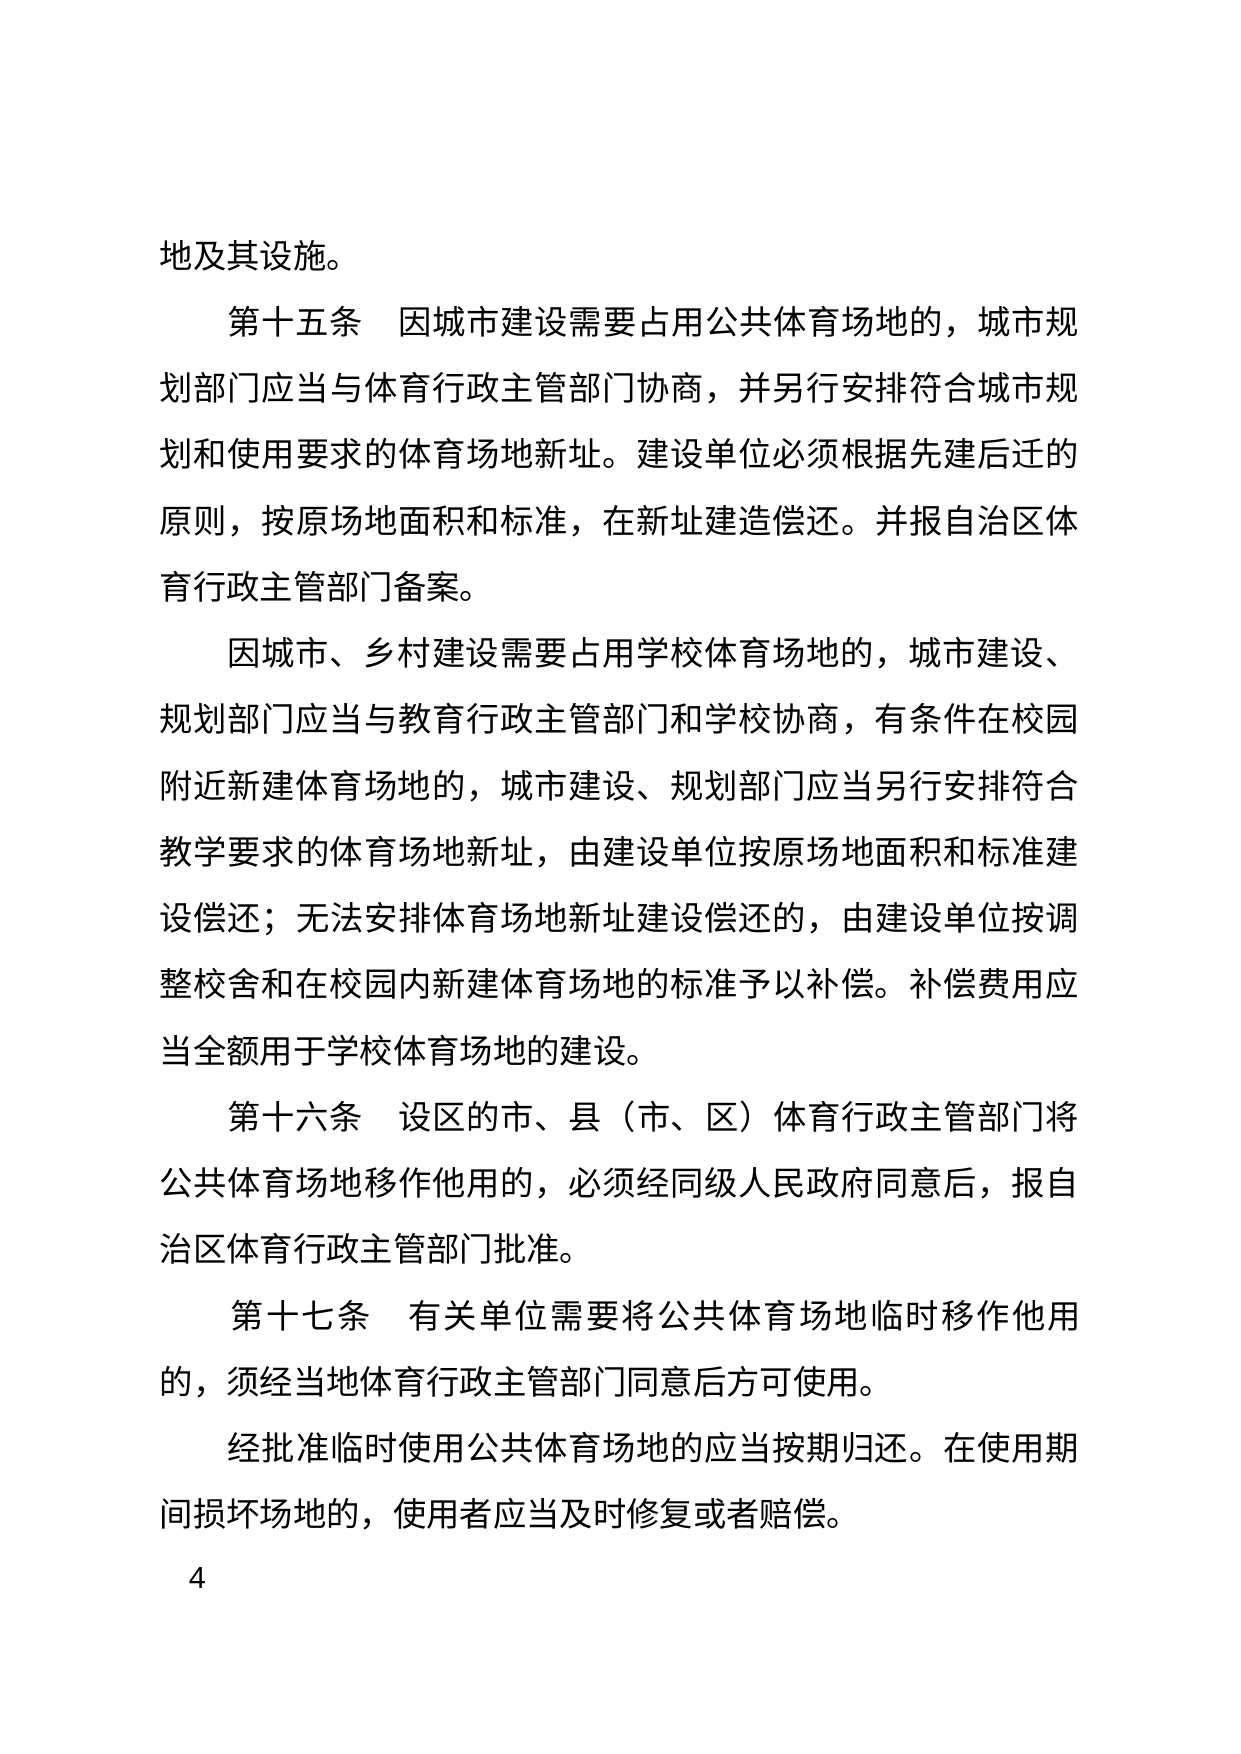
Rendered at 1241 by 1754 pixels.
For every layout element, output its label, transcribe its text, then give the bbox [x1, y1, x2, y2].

text 经批准临时使用公共体育场地的应当按期归还。在使用期间损坏场地的，使用者应当及时修复或者赔偿。 [159, 1413, 1081, 1545]
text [159, 220, 1081, 287]
text 因城市、乡村建设需要占用学校体育场地的，城市建设、规划部门应当与教育行政主管部门和学校协商，有条件在校园附近新建体育场地的，城市建设、规划部门应当另行安排符合教学要求的体育场地新址，由建设单位按原场地面积和标准建设偿还；无法安排体育场地新址建设偿还的，由建设单位按调整校舍和在校园内新建体育场地的标准予以补偿。补偿费用应当全额用于学校体育场地的建设。 [159, 618, 1081, 1082]
text 第十六条 设区的市、县（市、区）体育行政主管部门将公共体育场地移作他用的，必须经同级人民政府同意后，报自治区体育行政主管部门批准。 [159, 1082, 1081, 1280]
text 第十五条 因城市建设需要占用公共体育场地的，城市规划部门应当与体育行政主管部门协商，并另行安排符合城市规划和使用要求的体育场地新址。建设单位必须根据先建后迁的原则，按原场地面积和标准，在新址建造偿还。并报自治区体育行政主管部门备案。 [159, 287, 1081, 618]
text 第十七条 有关单位需要将公共体育场地临时移作他用的，须经当地体育行政主管部门同意后方可使用。 [159, 1280, 1081, 1413]
